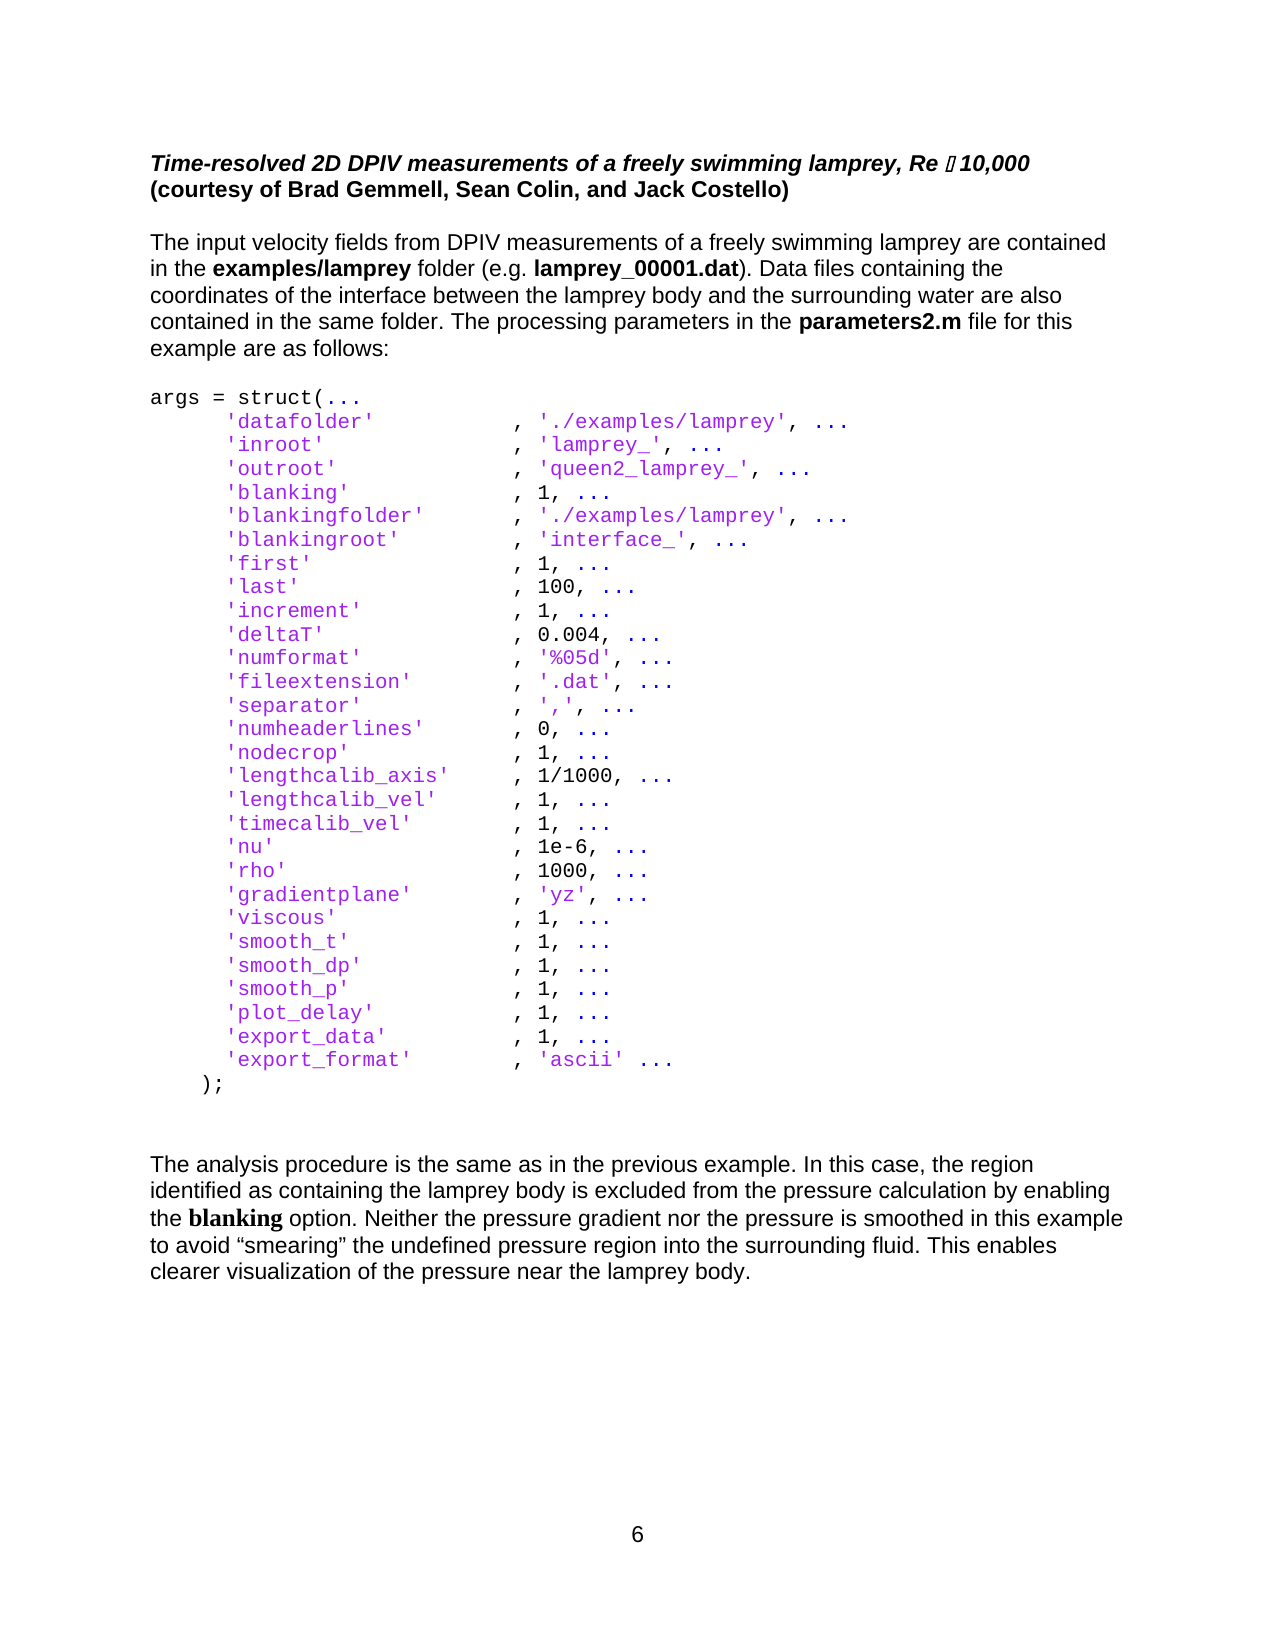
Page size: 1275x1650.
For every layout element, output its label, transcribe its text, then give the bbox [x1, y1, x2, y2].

text 'outroot' , 'queen2_lamprey_', ... [150, 458, 1125, 482]
text (courtesy of Brad Gemmell, Sean Colin, and Jack Costello) [150, 176, 1125, 203]
text 'datafolder' , './examples/lamprey', ... [150, 411, 1125, 434]
text 'lengthcalib_axis' , 1/1000, ... [150, 766, 1125, 789]
text args = struct(... [150, 387, 1125, 411]
text 'smooth_dp' , 1, ... [150, 955, 1125, 978]
text 'blankingfolder' , './examples/lamprey', ... [150, 505, 1125, 529]
text 'last' , 100, ... [150, 576, 1125, 600]
text 'inroot' , 'lamprey_', ... [150, 434, 1125, 458]
text 'numformat' , '%05d', ... [150, 647, 1125, 671]
text 'blanking' , 1, ... [150, 482, 1125, 505]
text 'increment' , 1, ... [150, 600, 1125, 624]
text 'export_format' , 'ascii' ... [150, 1049, 1125, 1073]
text ); [150, 1073, 1125, 1097]
text 'rho' , 1000, ... [150, 860, 1125, 884]
text 'nu' , 1e-6, ... [150, 836, 1125, 860]
text The input velocity fields from DPIV measurements of a freely swimming lamprey are contained in the examples/lamprey folder (e.g. lamprey_00001.dat). Data files containing the coordinates of the interface between the lamprey body and the surrounding water are also contained in the same folder. The processing parameters in the parameters2.m file for this example are as follows: [150, 229, 1125, 361]
text 'timecalib_vel' , 1, ... [150, 813, 1125, 836]
text 'blankingroot' , 'interface_', ... [150, 529, 1125, 553]
text The analysis procedure is the same as in the previous example. In this case, the region identified as containing the lamprey body is excluded from the pressure calculation by enabling the blanking option. Neither the pressure gradient nor the pressure is smoothed in this example to avoid “smearing” the undefined pressure region into the surrounding fluid. This enables clearer visualization of the pressure near the lamprey body. [150, 1151, 1125, 1285]
text 'export_data' , 1, ... [150, 1026, 1125, 1049]
text 'viscous' , 1, ... [150, 907, 1125, 931]
text 'lengthcalib_vel' , 1, ... [150, 789, 1125, 813]
text 'plot_delay' , 1, ... [150, 1002, 1125, 1026]
text 'separator' , ',', ... [150, 694, 1125, 718]
text 'numheaderlines' , 0, ... [150, 718, 1125, 742]
text 'deltaT' , 0.004, ... [150, 624, 1125, 647]
text 'fileextension' , '.dat', ... [150, 671, 1125, 694]
text 'first' , 1, ... [150, 553, 1125, 576]
text 'smooth_t' , 1, ... [150, 931, 1125, 955]
text Time-resolved 2D DPIV measurements of a freely swimming lamprey, Re 10,000 [150, 150, 1125, 176]
text 'gradientplane' , 'yz', ... [150, 884, 1125, 907]
text 'nodecrop' , 1, ... [150, 742, 1125, 766]
text 'smooth_p' , 1, ... [150, 978, 1125, 1002]
